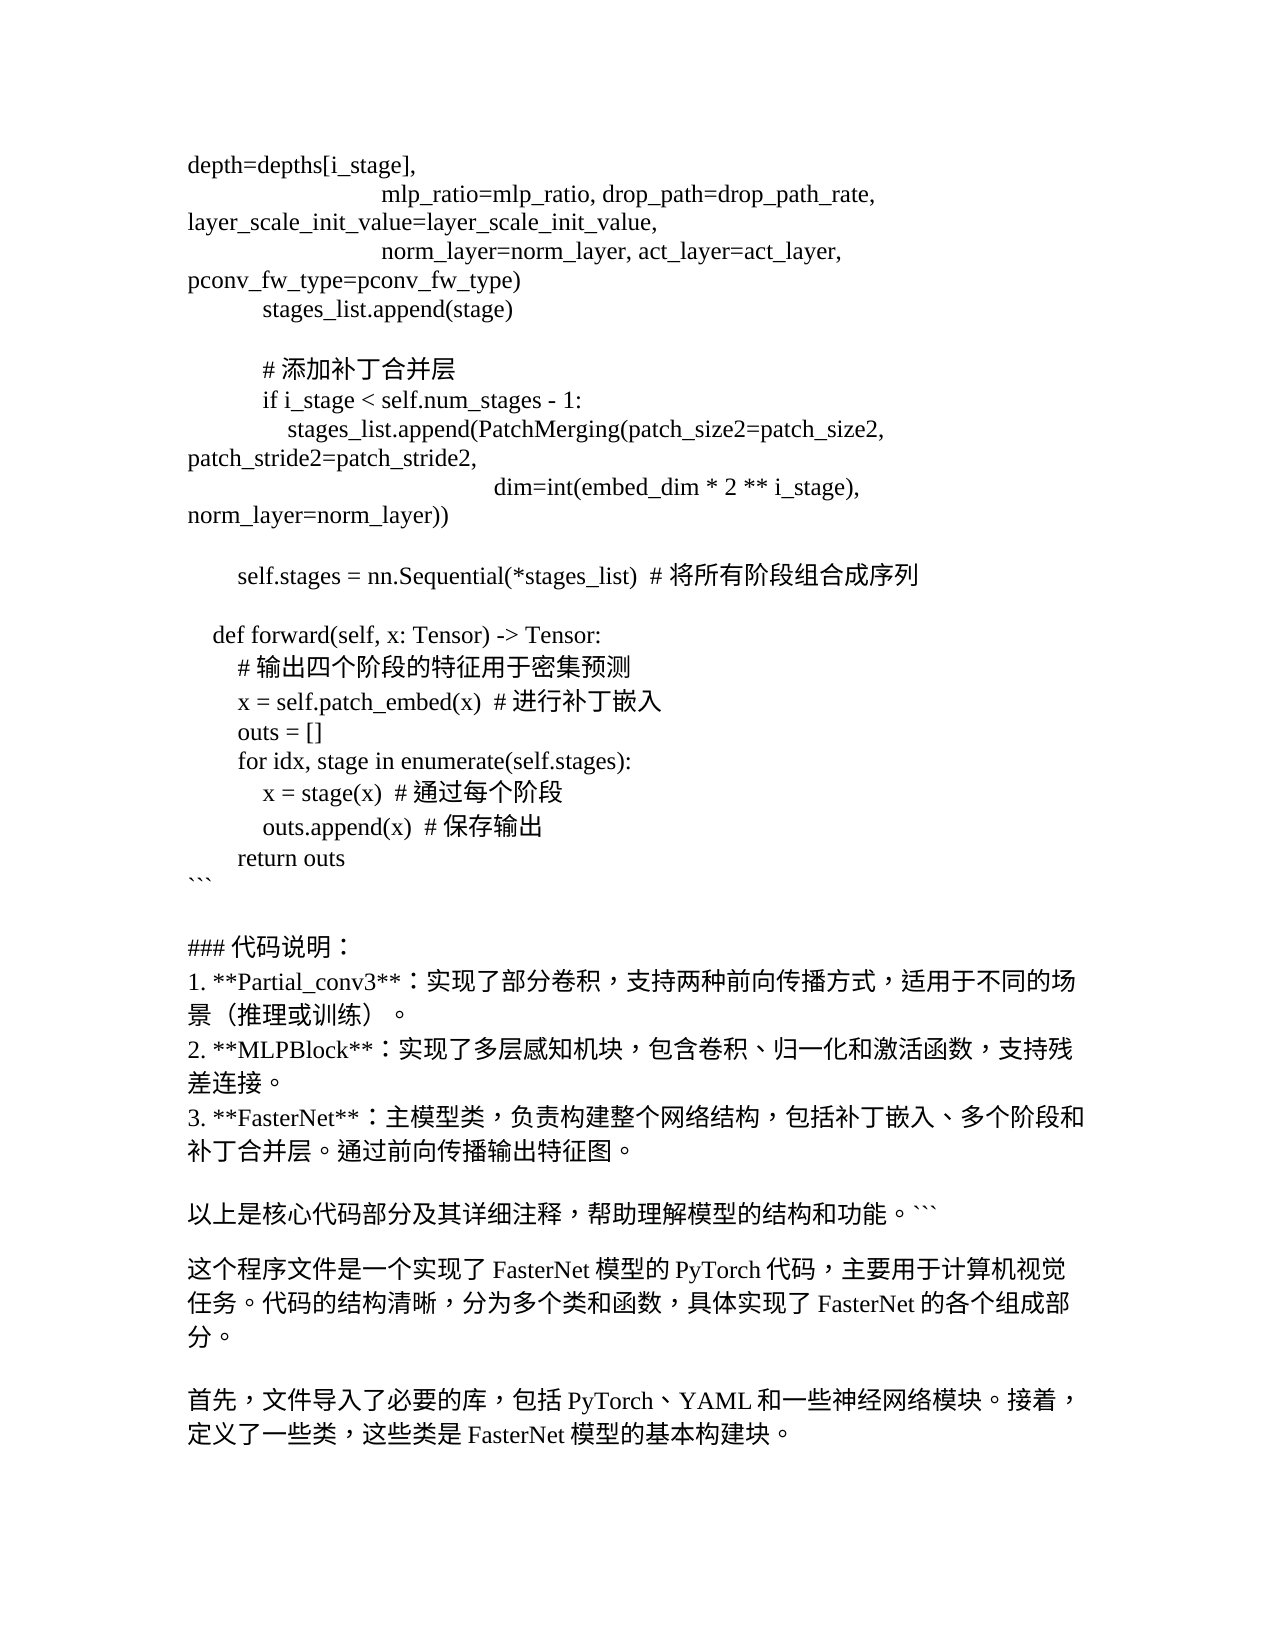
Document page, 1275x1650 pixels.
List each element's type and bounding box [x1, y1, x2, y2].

text [187, 1251, 1087, 1479]
text [187, 150, 1087, 1231]
